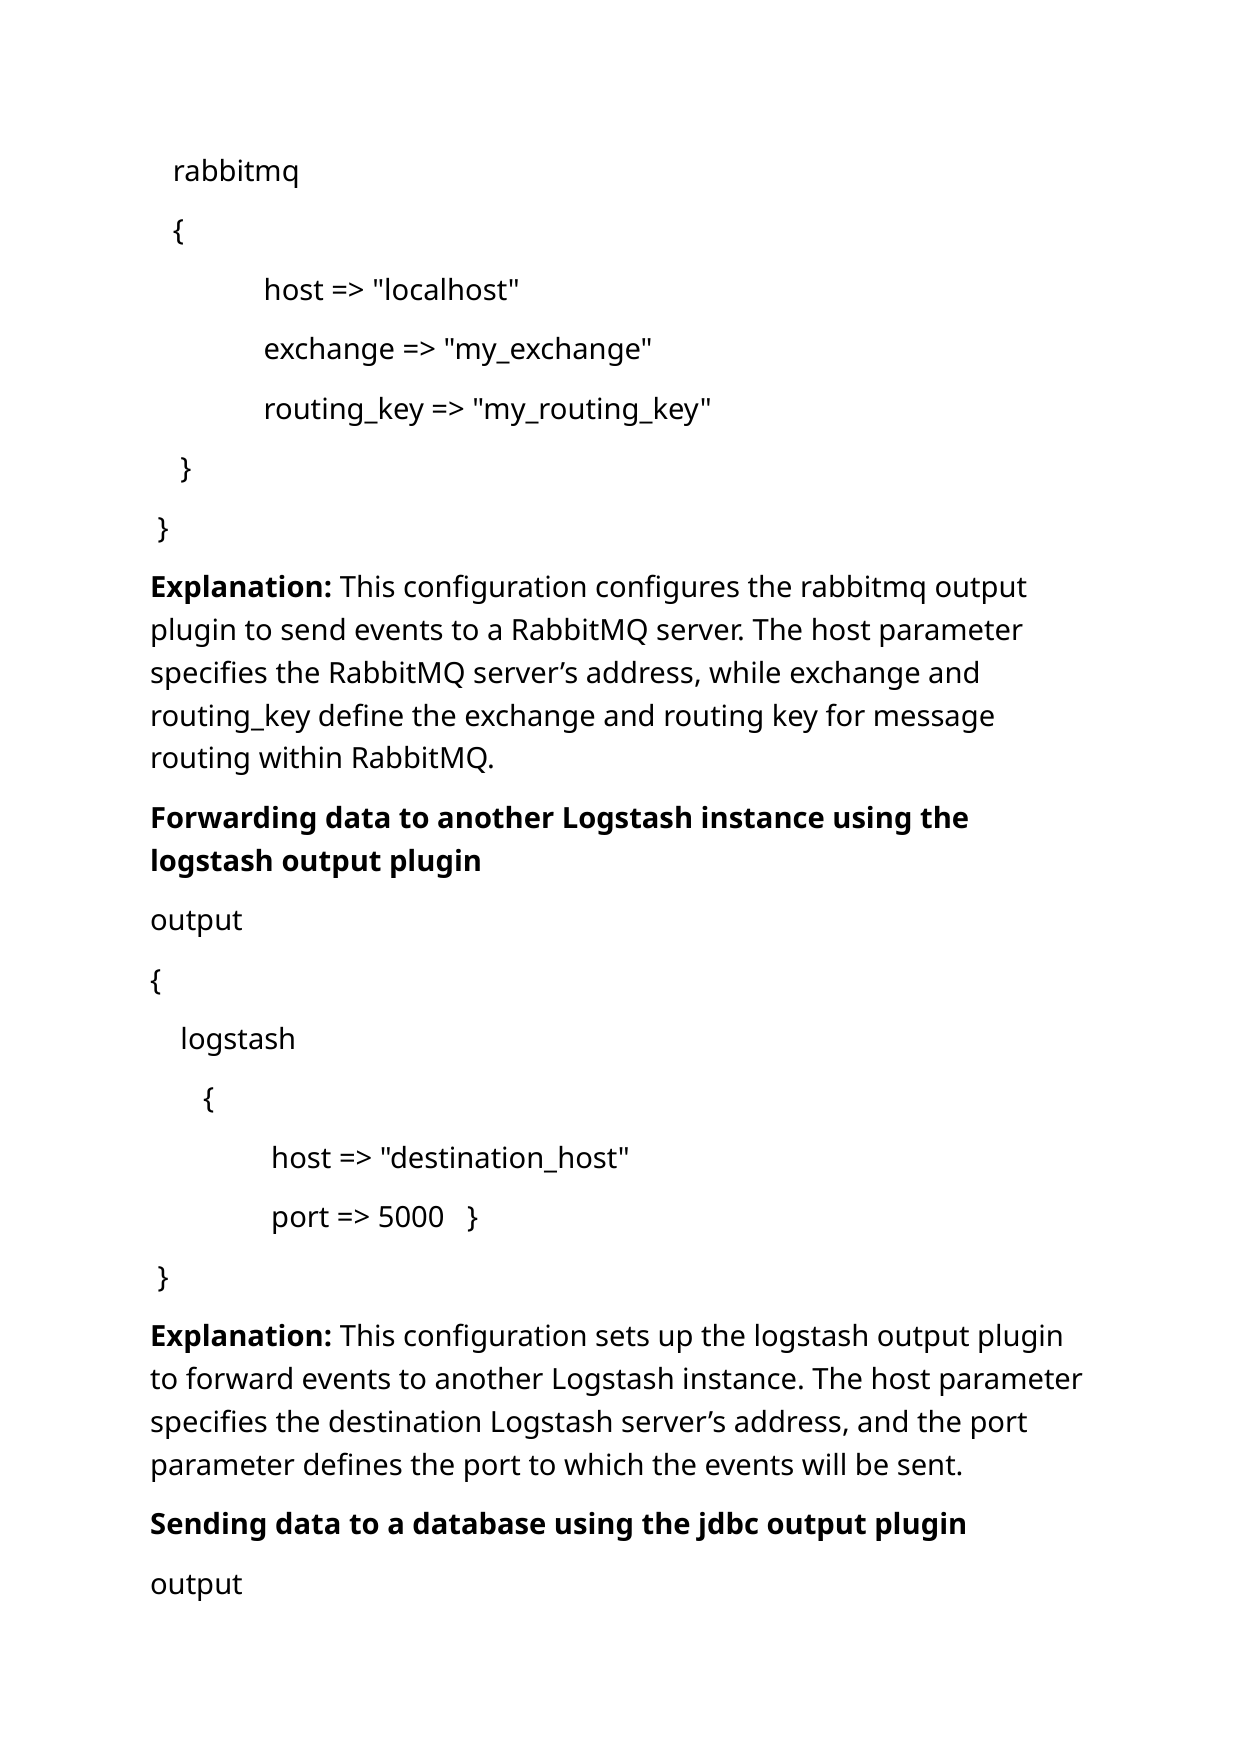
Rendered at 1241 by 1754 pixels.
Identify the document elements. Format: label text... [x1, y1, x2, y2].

text Sending data to a database using the jdbc output plugin [150, 1504, 1090, 1543]
text port => 5000 } [150, 1197, 1090, 1236]
text Explanation: This configuration configures the rabbitmq output plugin to send events to a RabbitMQ server. The host parameter specifies the RabbitMQ server’s address, while exchange and routing_key define the exchange and routing key for message routing within RabbitMQ. [150, 566, 1090, 777]
text { [150, 1078, 1090, 1117]
text { [150, 209, 1090, 249]
text { [150, 959, 1090, 998]
text } [150, 507, 1090, 547]
text routing_key => "my_routing_key" [150, 388, 1090, 428]
text Explanation: This configuration sets up the logstash output plugin to forward events to another Logstash instance. The host parameter specifies the destination Logstash server’s address, and the port parameter defines the port to which the events will be sent. [150, 1316, 1090, 1484]
text } [150, 1256, 1090, 1296]
text logstash [150, 1018, 1090, 1058]
text host => "destination_host" [150, 1137, 1090, 1177]
text Forwarding data to another Logstash instance using the logstash output plugin [150, 797, 1090, 879]
text host => "localhost" [150, 269, 1090, 309]
text rabbitmq [150, 150, 1090, 190]
text output [150, 899, 1090, 939]
text } [150, 447, 1090, 487]
text exchange => "my_exchange" [150, 328, 1090, 368]
text output [150, 1563, 1090, 1603]
